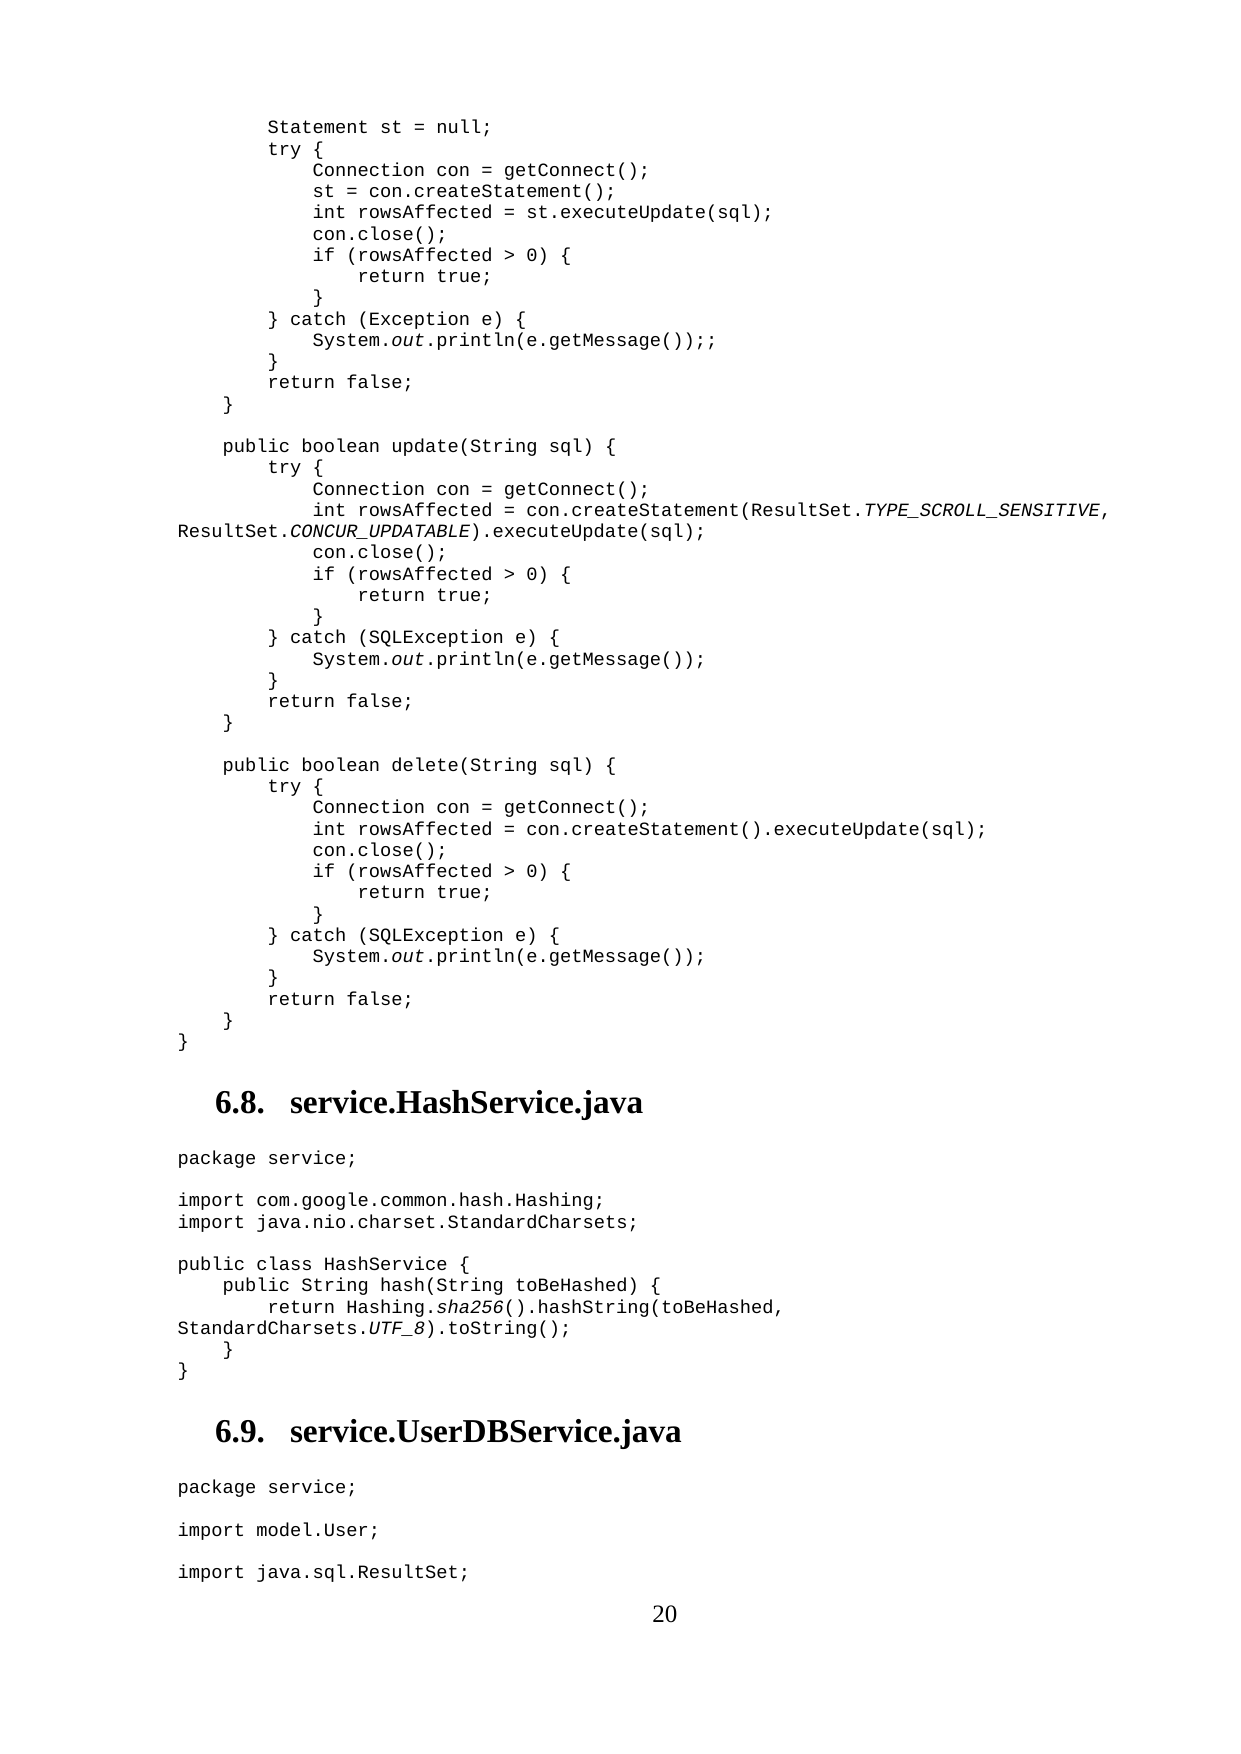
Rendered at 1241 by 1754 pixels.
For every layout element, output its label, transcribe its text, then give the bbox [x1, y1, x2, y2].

text package service; import com.google.common.hash.Hashing; import java.nio.charset.StandardCharsets; public class HashService { public String hash(String toBeHashed) { return Hashing.sha256().hashString(toBeHashed, StandardCharsets.UTF_8).toString(); } } [177, 1149, 1152, 1382]
subtitle service.UserDBService.java [215, 1412, 1152, 1450]
subtitle service.HashService.java [215, 1082, 1152, 1121]
